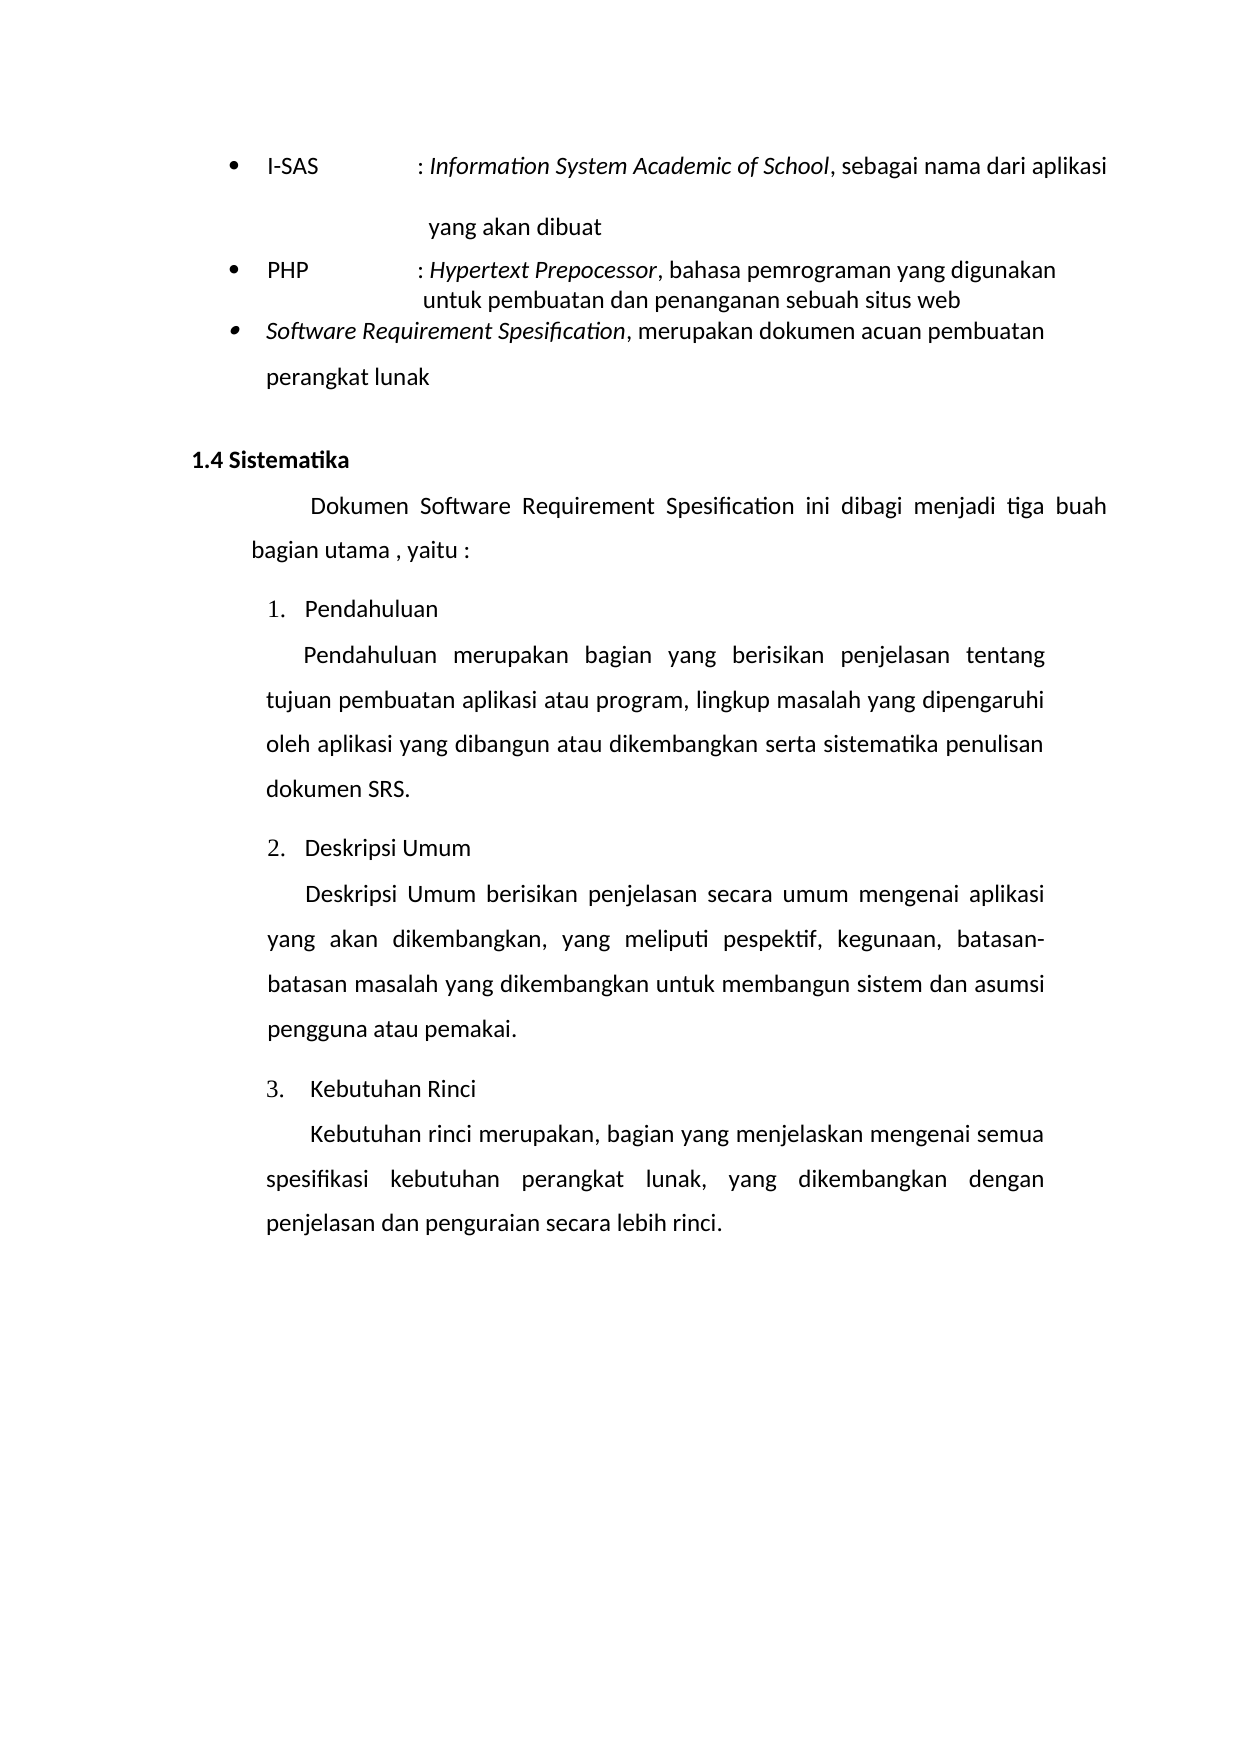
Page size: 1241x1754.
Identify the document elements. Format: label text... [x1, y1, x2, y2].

list Software Requirement Spesification, merupakan dokumen acuan pembuatan perangkat lunak [228, 315, 1107, 391]
text Dokumen Software Requirement Spesification ini dibagi menjadi tiga buah bagian utama , yaitu : [251, 490, 1108, 565]
list Pendahuluan [267, 593, 1108, 624]
text Kebutuhan rinci merupakan, bagian yang menjelaskan mengenai semua spesifikasi kebutuhan perangkat lunak, yang dikembangkan dengan penjelasan dan penguraian secara lebih rinci. [266, 1119, 1045, 1238]
list Kebutuhan Rinci [266, 1073, 1045, 1104]
text Deskripsi Umum berisikan penjelasan secara umum mengenai aplikasi yang akan dikembangkan, yang meliputi pespektif, kegunaan, batasan-batasan masalah yang dikembangkan untuk membangun sistem dan asumsi pengguna atau pemakai. [267, 878, 1045, 1044]
text Pendahuluan merupakan bagian yang berisikan penjelasan tentang tujuan pembuatan aplikasi atau program, lingkup masalah yang dipengaruhi oleh aplikasi yang dibangun atau dikembangkan serta sistematika penulisan dokumen SRS. [266, 639, 1045, 803]
list I-SAS : Information System Academic of School, sebagai nama dari aplikasi yang akan dibuat [229, 150, 1107, 242]
subtitle 1.4 Sistematika [191, 445, 1109, 475]
list PHP : Hypertext Prepocessor, bahasa pemrograman yang digunakan untuk pembuatan dan penanganan sebuah situs web [229, 254, 1107, 315]
list Deskripsi Umum [267, 832, 1108, 863]
